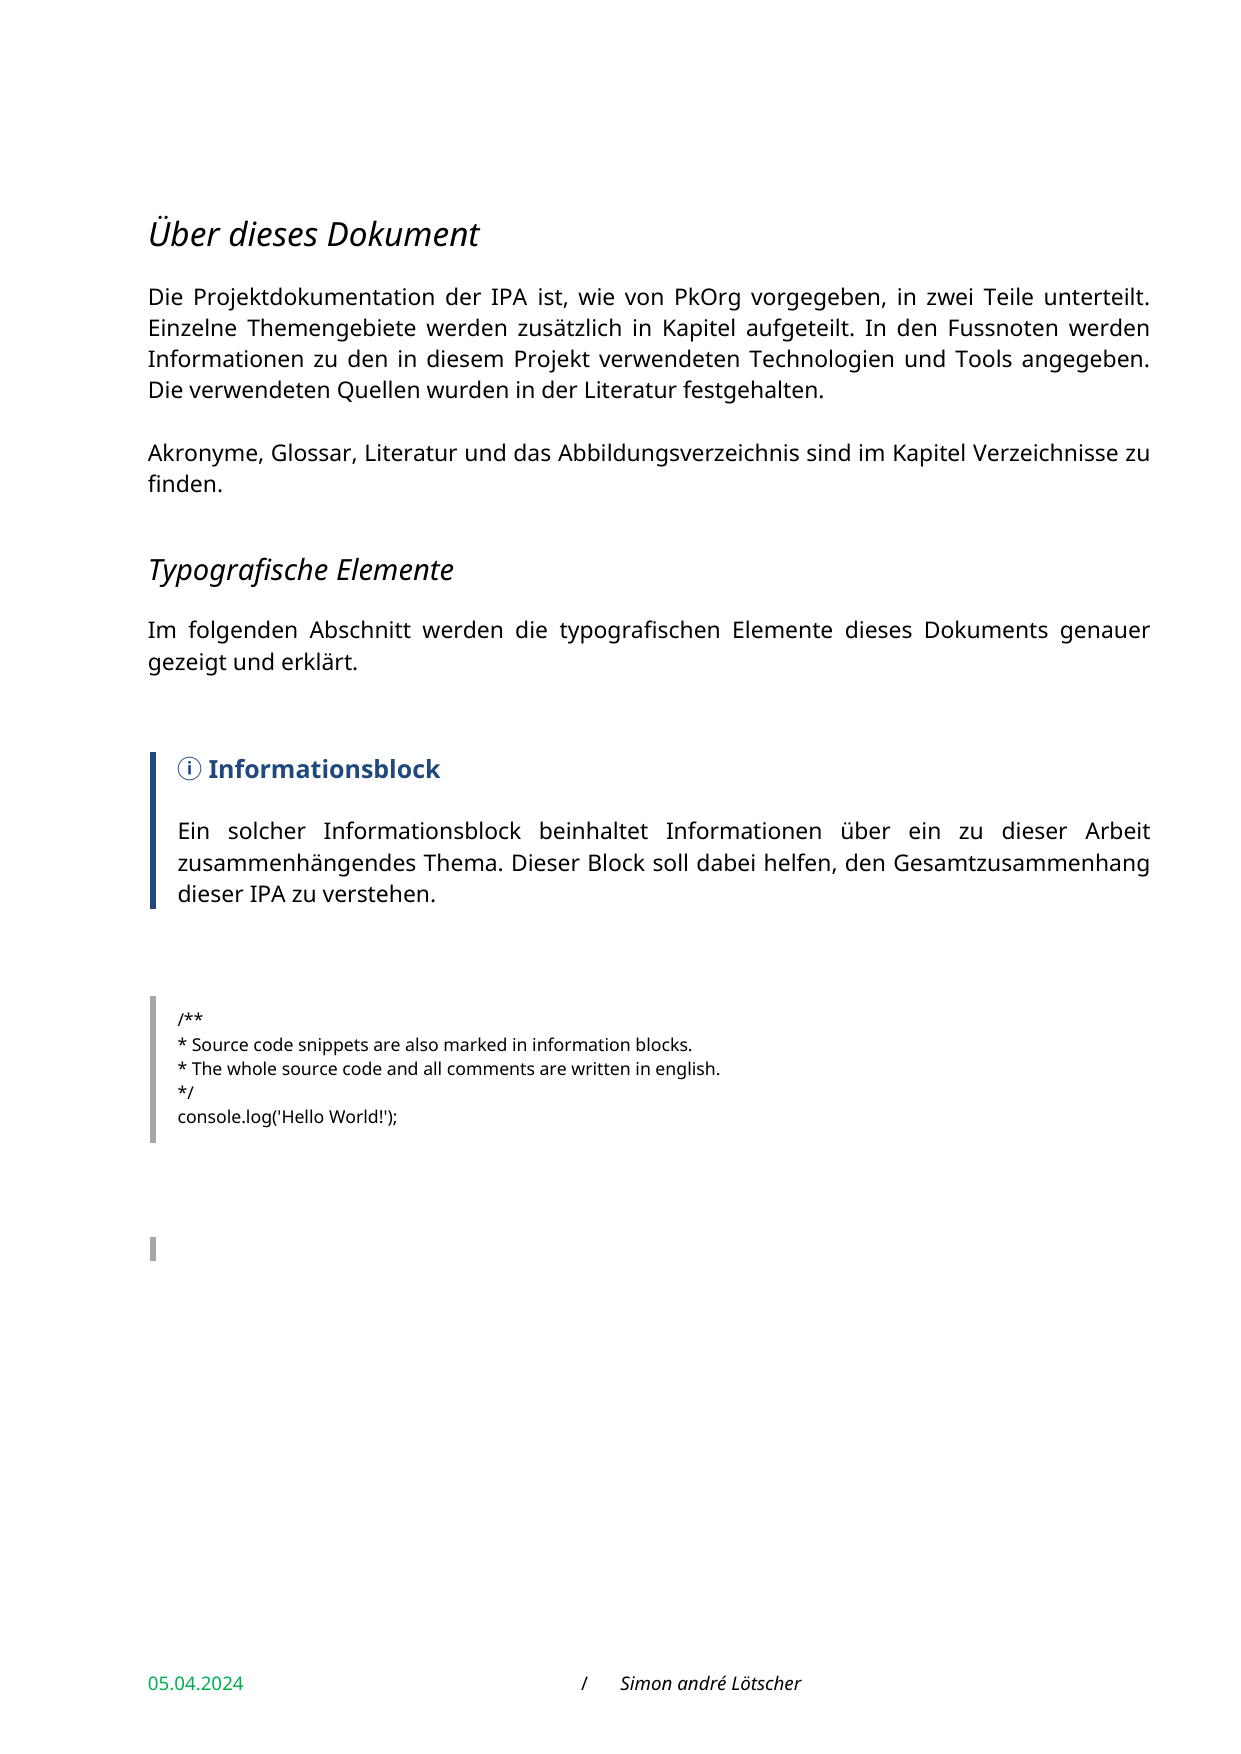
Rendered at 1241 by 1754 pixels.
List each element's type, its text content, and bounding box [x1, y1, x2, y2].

text ⓘ Informationsblock [156, 752, 1152, 786]
text Über dieses Dokument [148, 210, 1152, 256]
text */ [156, 1080, 1152, 1104]
text /** [156, 1008, 1152, 1032]
text Akronyme, Glossar, Literatur und das Abbildungsverzeichnis sind im Kapitel Verzeichnisse zu finden. [148, 437, 1152, 499]
text Typografische Elemente [148, 549, 1152, 589]
text * The whole source code and all comments are written in english. [156, 1056, 1152, 1080]
text Ein solcher Informationsblock beinhaltet Informationen über ein zu dieser Arbeit zusammenhängendes Thema. Dieser Block soll dabei helfen, den Gesamtzusammenhang dieser IPA zu verstehen. [156, 815, 1152, 909]
text Die Projektdokumentation der IPA ist, wie von PkOrg vorgegeben, in zwei Teile unterteilt. Einzelne Themengebiete werden zusätzlich in Kapitel aufgeteilt. In den Fussnoten werden Informationen zu den in diesem Projekt verwendeten Technologien und Tools angegeben. Die verwendeten Quellen wurden in der Literatur festgehalten. [148, 281, 1152, 406]
text console.log('Hello World!'); [156, 1104, 1152, 1129]
text Im folgenden Abschnitt werden die typografischen Elemente dieses Dokuments genauer gezeigt und erklärt. [148, 614, 1152, 677]
text * Source code snippets are also marked in information blocks. [156, 1032, 1152, 1056]
